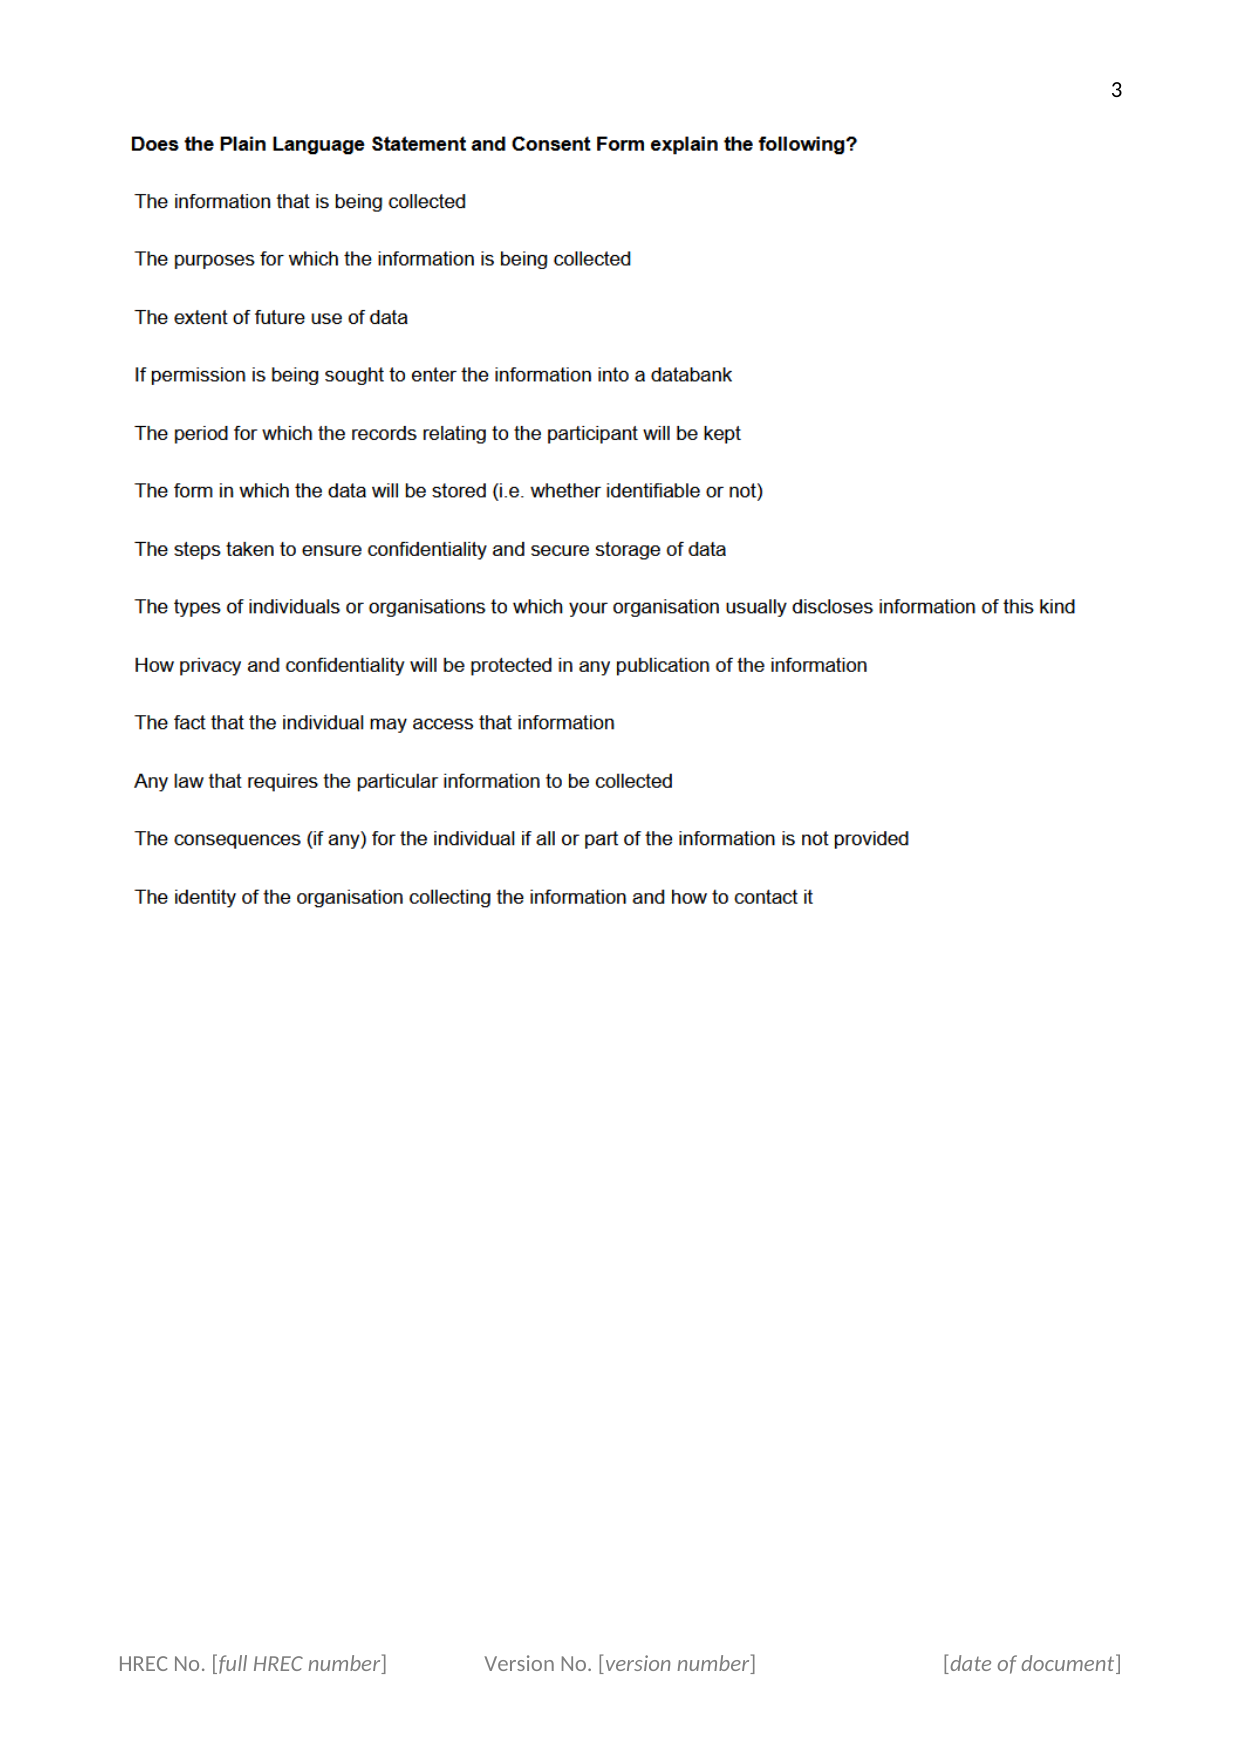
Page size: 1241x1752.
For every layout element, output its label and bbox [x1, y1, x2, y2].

picture [118, 118, 1122, 946]
